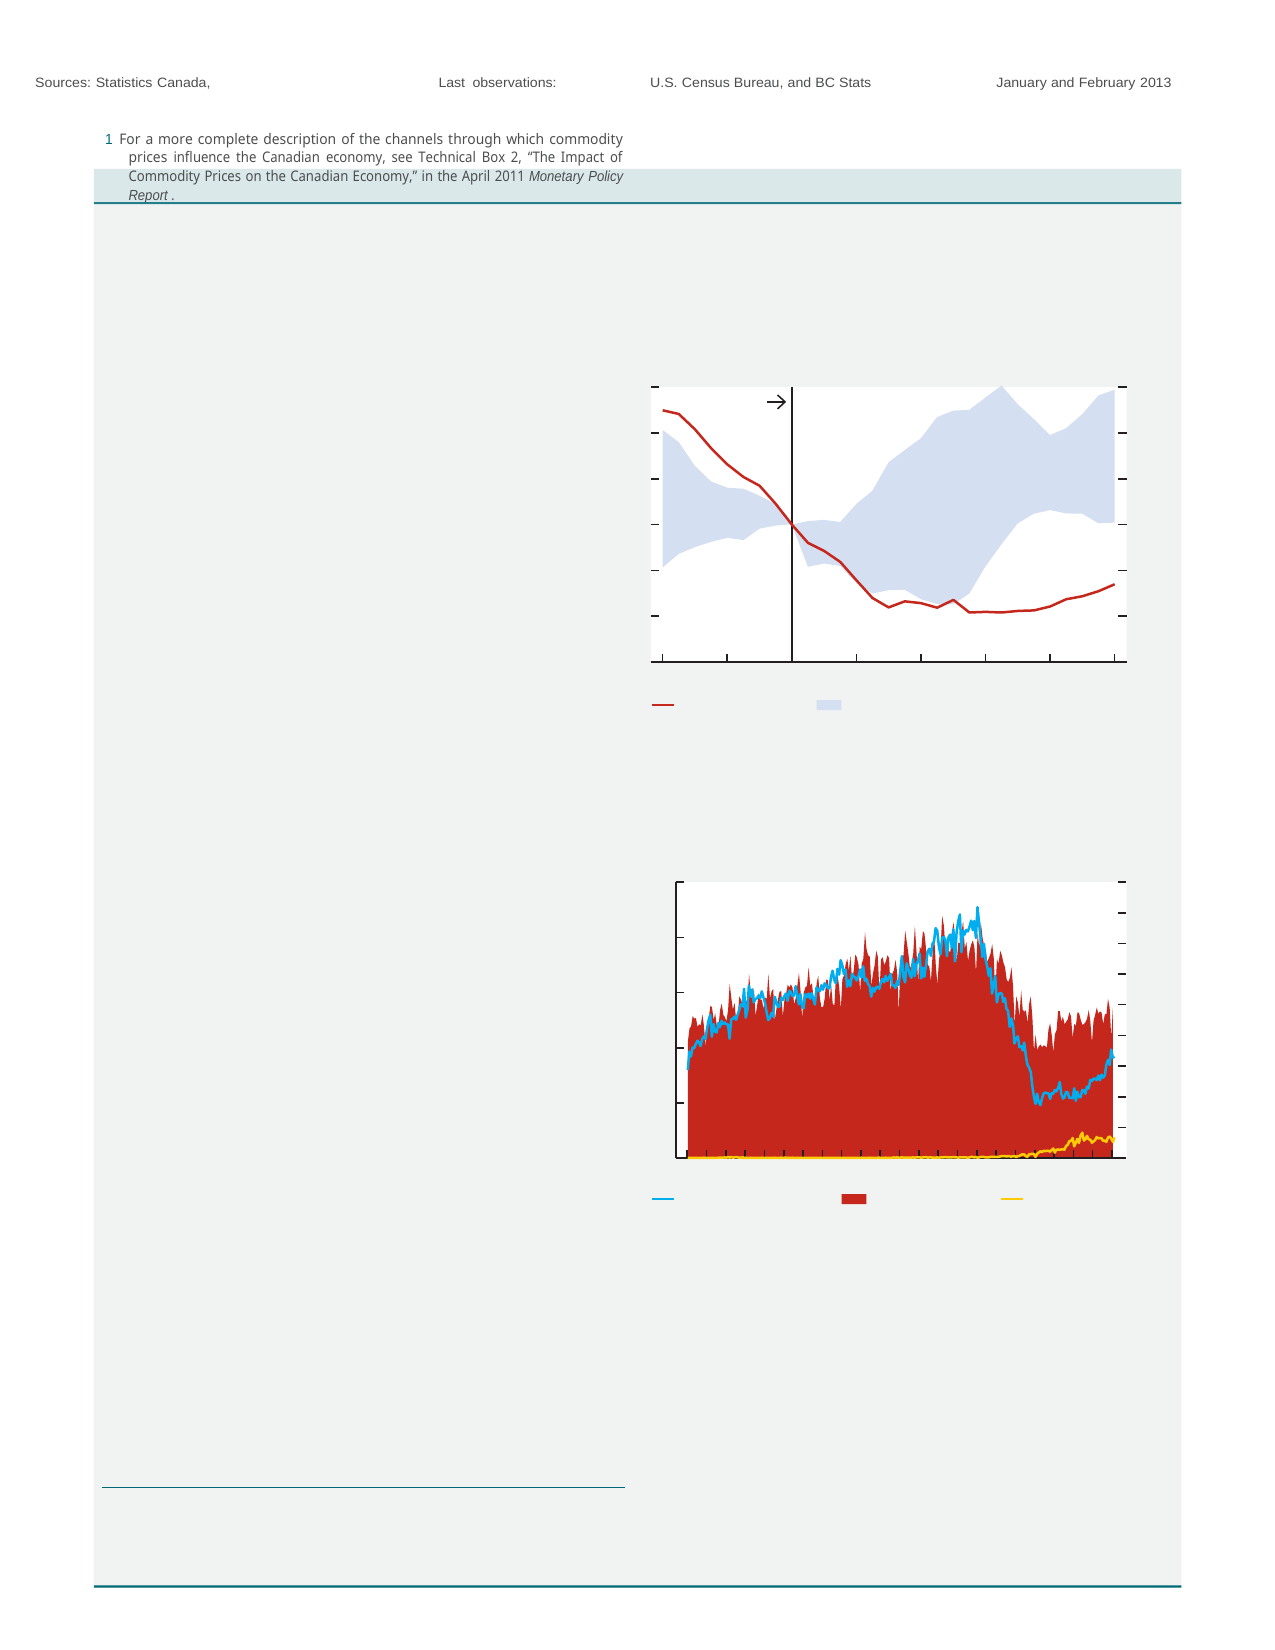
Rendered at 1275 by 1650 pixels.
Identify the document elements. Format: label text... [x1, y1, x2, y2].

text U.S. Census Bureau, and BC Stats January and February 2013 [650, 75, 1194, 91]
text 1 For a more complete description of the channels through which commodity prices influence the Canadian economy, see Technical Box 2, “The Impact of Commodity Prices on the Canadian Economy,” in the April 2011 Monetary Policy Report . [105, 129, 623, 205]
text Sources: Statistics Canada, Last observations: [35, 75, 619, 91]
